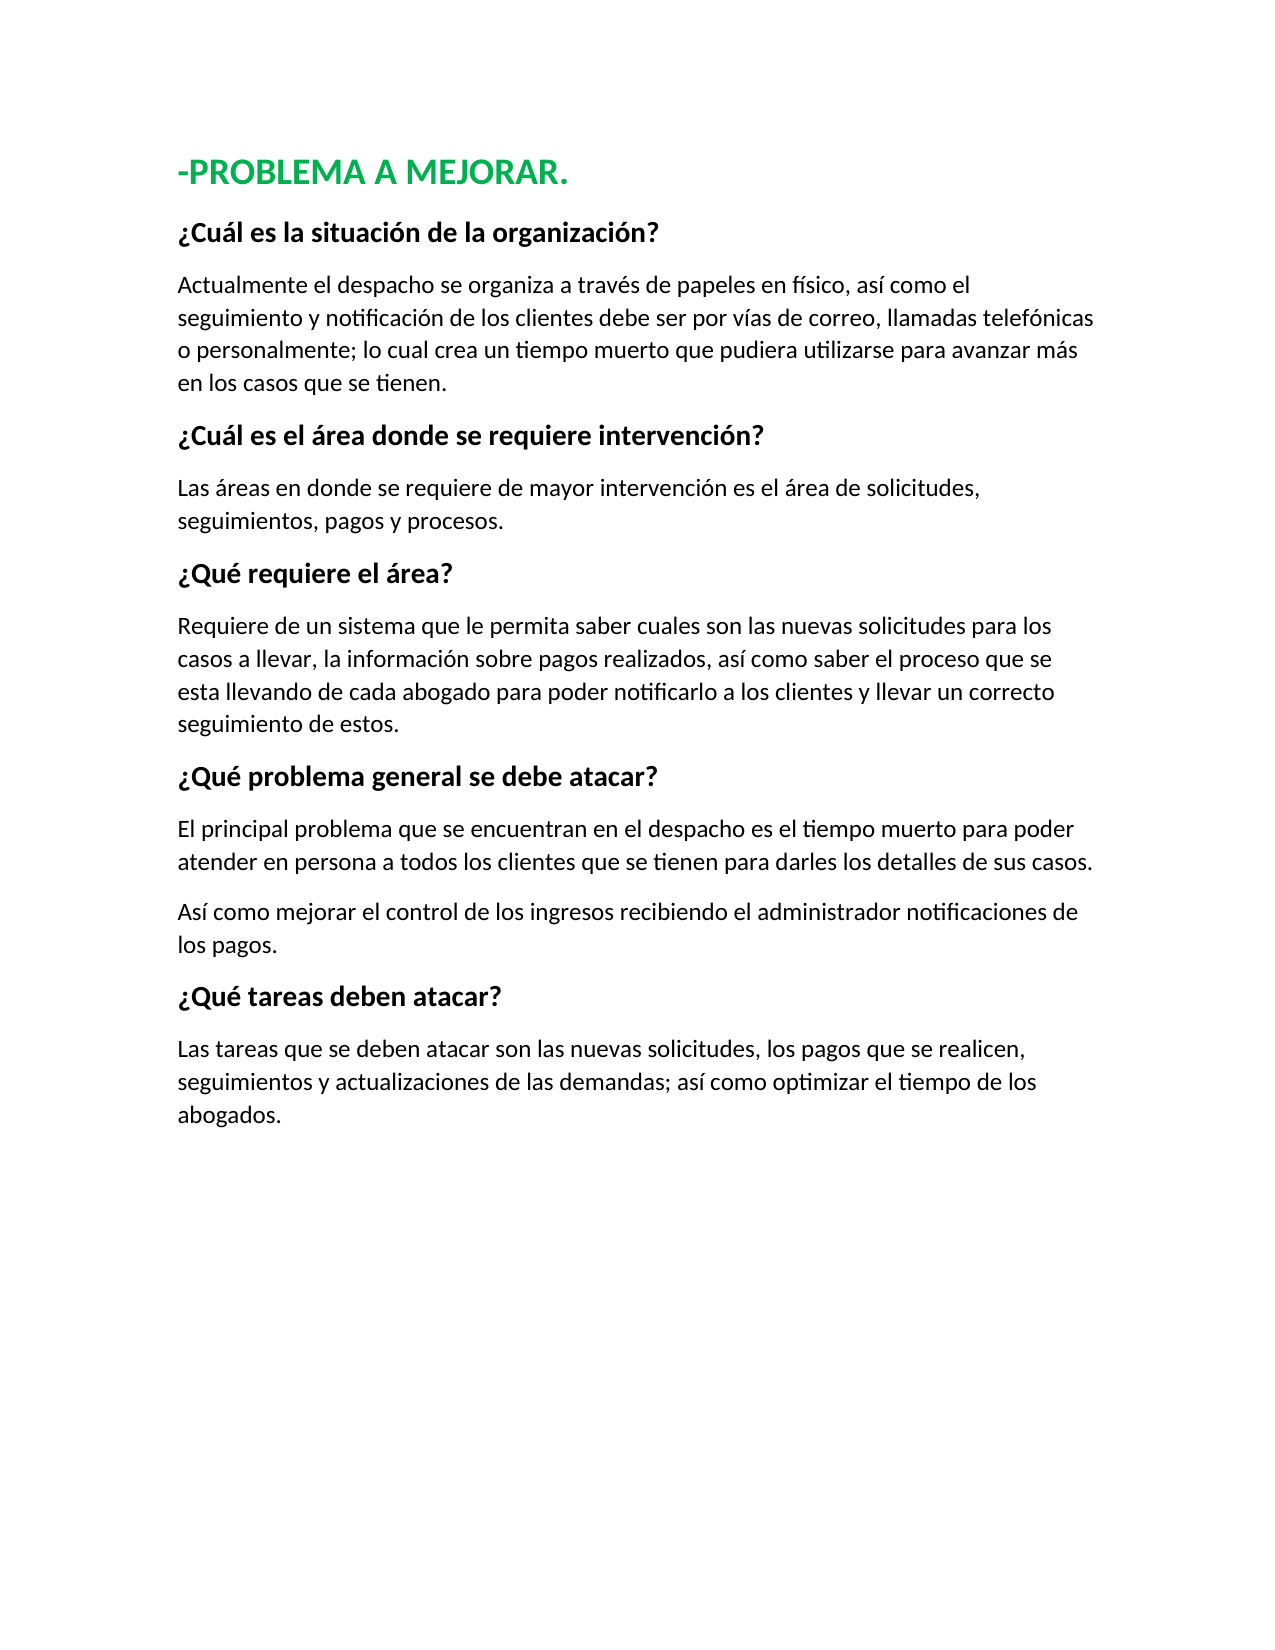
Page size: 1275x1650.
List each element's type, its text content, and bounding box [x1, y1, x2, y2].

text ¿Cuál es el área donde se requiere intervención? [177, 417, 1098, 453]
text Así como mejorar el control de los ingresos recibiendo el administrador notificaciones de los pagos. [177, 896, 1098, 959]
text Actualmente el despacho se organiza a través de papeles en físico, así como el seguimiento y notificación de los clientes debe ser por vías de correo, llamadas telefónicas o personalmente; lo cual crea un tiempo muerto que pudiera utilizarse para avanzar más en los casos que se tienen. [177, 269, 1098, 398]
text ¿Qué problema general se debe atacar? [177, 758, 1098, 794]
text Las áreas en donde se requiere de mayor intervención es el área de solicitudes, seguimientos, pagos y procesos. [177, 472, 1098, 536]
text -PROBLEMA A MEJORAR. [177, 148, 1098, 193]
text ¿Qué requiere el área? [177, 555, 1098, 590]
text Requiere de un sistema que le permita saber cuales son las nuevas solicitudes para los casos a llevar, la información sobre pagos realizados, así como saber el proceso que se esta llevando de cada abogado para poder notificarlo a los clientes y llevar un correcto seguimiento de estos. [177, 610, 1098, 739]
text Las tareas que se deben atacar son las nuevas solicitudes, los pagos que se realicen, seguimientos y actualizaciones de las demandas; así como optimizar el tiempo de los abogados. [177, 1033, 1098, 1130]
text ¿Qué tareas deben atacar? [177, 978, 1098, 1014]
text El principal problema que se encuentran en el despacho es el tiempo muerto para poder atender en persona a todos los clientes que se tienen para darles los detalles de sus casos. [177, 813, 1098, 877]
text ¿Cuál es la situación de la organización? [177, 214, 1098, 249]
